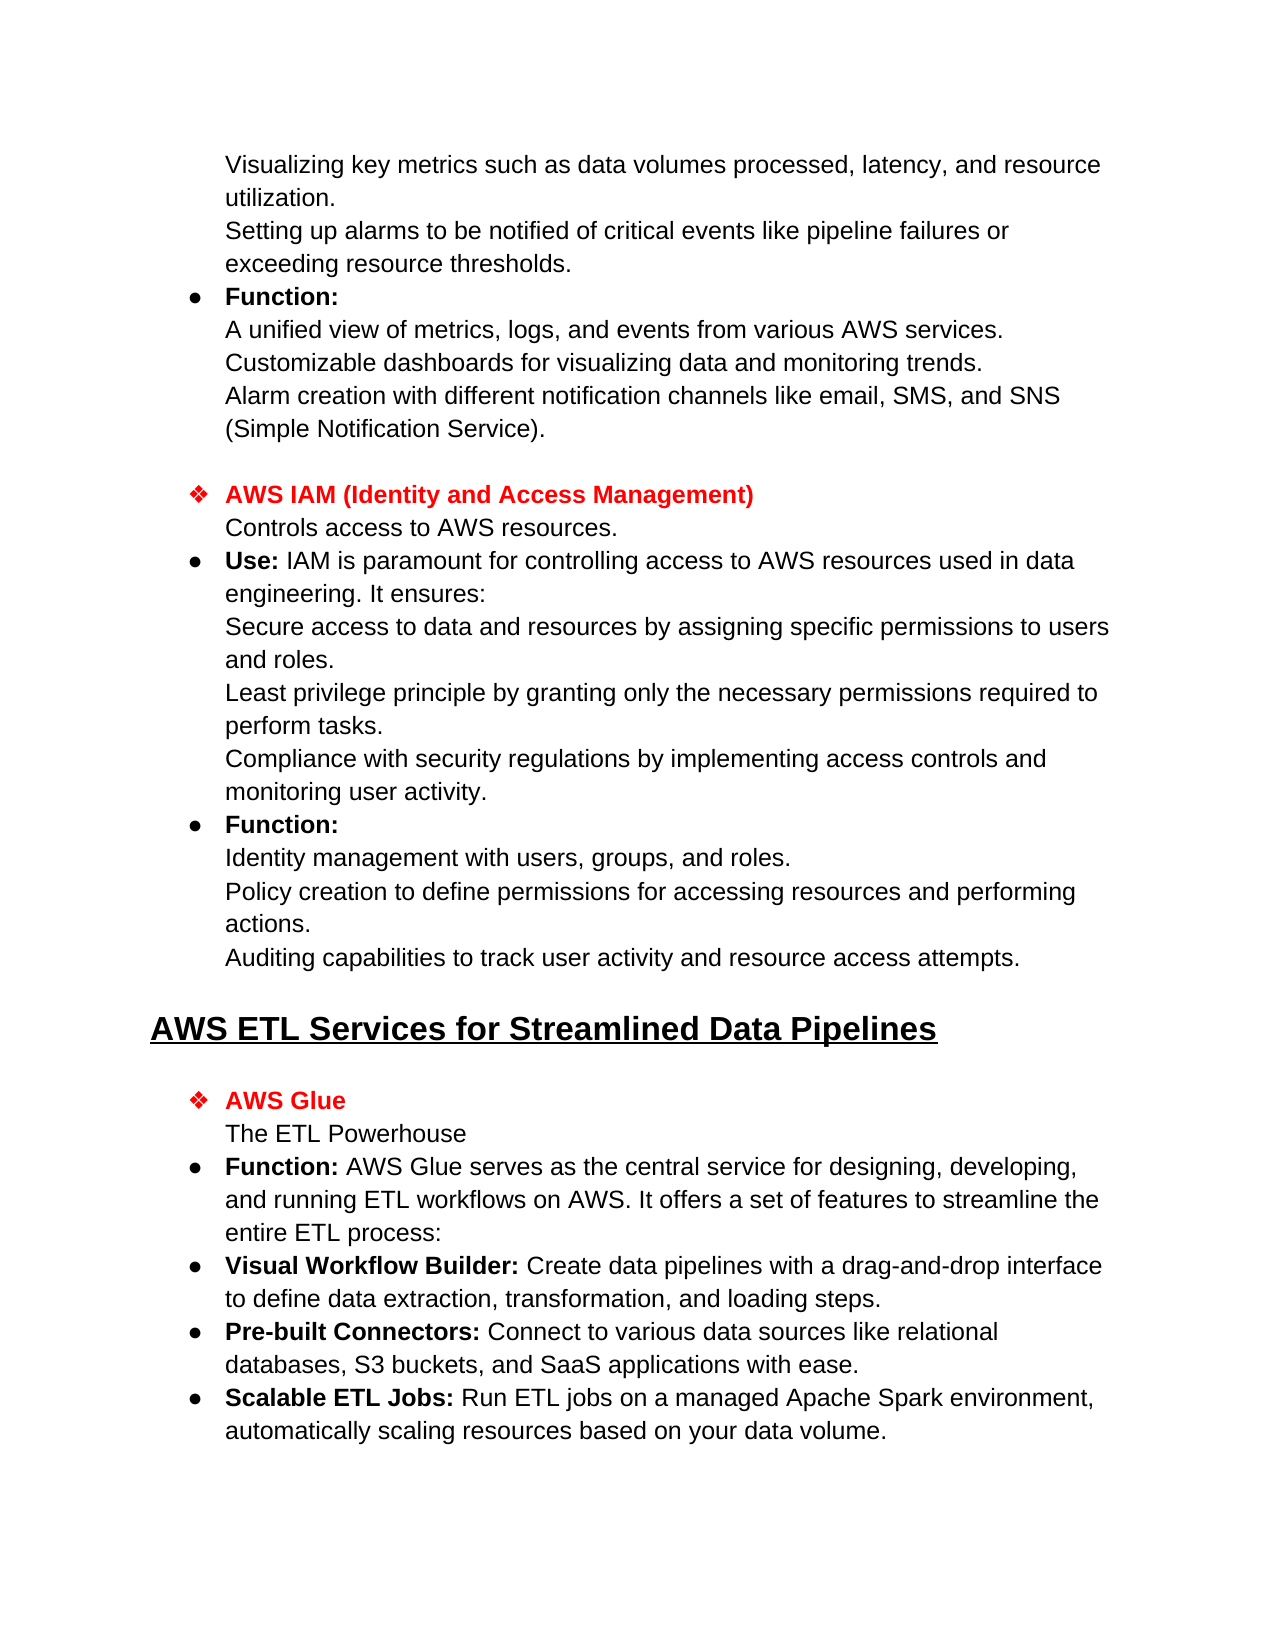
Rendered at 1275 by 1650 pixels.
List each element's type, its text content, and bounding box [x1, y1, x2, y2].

list Use: IAM is paramount for controlling access to AWS resources used in data engineering. It ensures: [187, 546, 1125, 608]
text Visualizing key metrics such as data volumes processed, latency, and resource utilization. [225, 150, 1125, 212]
list AWS IAM (Identity and Access Management) [187, 480, 1125, 509]
list Visual Workflow Builder: Create data pipelines with a drag-and-drop interface to define data extraction, transformation, and loading steps. [187, 1251, 1125, 1313]
list Scalable ETL Jobs: Run ETL jobs on a managed Apache Spark environment, automatically scaling resources based on your data volume. [187, 1383, 1125, 1445]
text Setting up alarms to be notified of critical events like pipeline failures or exceeding resource thresholds. [225, 216, 1125, 278]
text Identity management with users, groups, and roles. [225, 843, 1125, 872]
text The ETL Powerhouse [225, 1119, 1125, 1147]
text Policy creation to define permissions for accessing resources and performing actions. [225, 876, 1125, 938]
list Pre-built Connectors: Connect to various data sources like relational databases, S3 buckets, and SaaS applications with ease. [187, 1317, 1125, 1379]
list Function: [187, 810, 1125, 839]
text Controls access to AWS resources. [225, 513, 1125, 542]
text Alarm creation with different notification channels like email, SMS, and SNS (Simple Notification Service). [225, 381, 1125, 443]
text A unified view of metrics, logs, and events from various AWS services. [225, 315, 1125, 344]
text Customizable dashboards for visualizing data and monitoring trends. [225, 348, 1125, 377]
text Secure access to data and resources by assigning specific permissions to users and roles. [225, 612, 1125, 674]
text AWS ETL Services for Streamlined Data Pipelines [150, 1008, 1125, 1047]
list AWS Glue [187, 1086, 1125, 1114]
list Function: [187, 282, 1125, 311]
text Auditing capabilities to track user activity and resource access attempts. [225, 942, 1125, 971]
list Function: AWS Glue serves as the central service for designing, developing, and running ETL workflows on AWS. It offers a set of features to streamline the entire ETL process: [187, 1152, 1125, 1247]
text Least privilege principle by granting only the necessary permissions required to perform tasks. [225, 678, 1125, 740]
text Compliance with security regulations by implementing access controls and monitoring user activity. [225, 744, 1125, 806]
